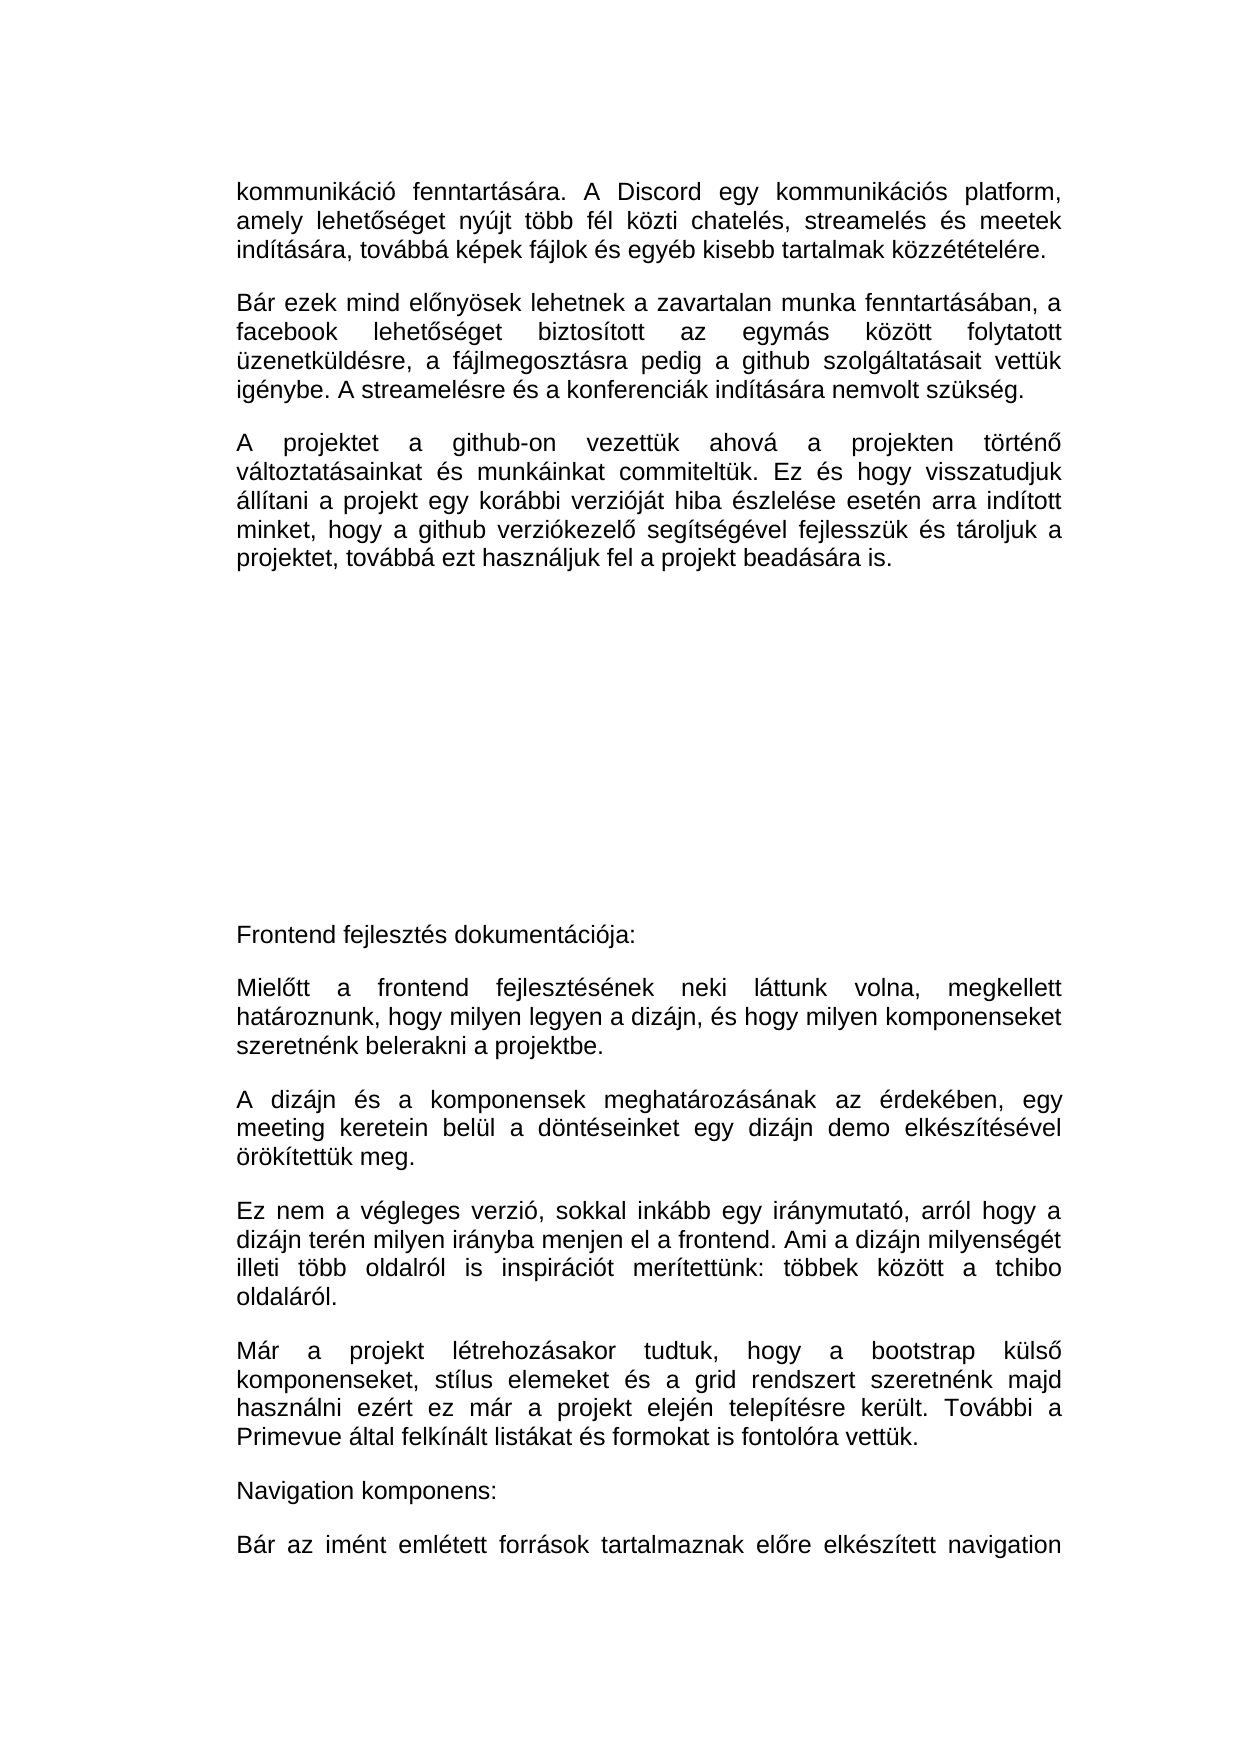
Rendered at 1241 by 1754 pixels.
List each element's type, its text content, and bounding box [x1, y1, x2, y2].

text Bár ezek mind előnyösek lehetnek a zavartalan munka fenntartásában, a facebook lehetőséget biztosított az egymás között folytatott üzenetküldésre, a fájlmegosztásra pedig a github szolgáltatásait vettük igénybe. A streamelésre és a konferenciák indítására nemvolt szükség. [236, 288, 1063, 403]
text Frontend fejlesztés dokumentációja: [236, 920, 1063, 948]
text Navigation komponens: [236, 1476, 1063, 1505]
text A projektet a github-on vezettük ahová a projekten történő változtatásainkat és munkáinkat commiteltük. Ez és hogy visszatudjuk állítani a projekt egy korábbi verzióját hiba észlelése esetén arra indított minket, hogy a github verziókezelő segítségével fejlesszük és tároljuk a projektet, továbbá ezt használjuk fel a projekt beadására is. [236, 428, 1063, 572]
text Ez nem a végleges verzió, sokkal inkább egy iránymutató, arról hogy a dizájn terén milyen irányba menjen el a frontend. Ami a dizájn milyenségét illeti több oldalról is inspirációt merítettünk: többek között a tchibo oldaláról. [236, 1196, 1063, 1311]
text A dizájn és a komponensek meghatározásának az érdekében, egy meeting keretein belül a döntéseinket egy dizájn demo elkészítésével örökítettük meg. [236, 1085, 1063, 1171]
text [236, 1530, 1063, 1558]
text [236, 177, 1063, 263]
text Mielőtt a frontend fejlesztésének neki láttunk volna, megkellett határoznunk, hogy milyen legyen a dizájn, és hogy milyen komponenseket szeretnénk belerakni a projektbe. [236, 973, 1063, 1060]
text Már a projekt létrehozásakor tudtuk, hogy a bootstrap külső komponenseket, stílus elemeket és a grid rendszert szeretnénk majd használni ezért ez már a projekt elején telepítésre került. További a Primevue által felkínált listákat és formokat is fontolóra vettük. [236, 1336, 1063, 1451]
